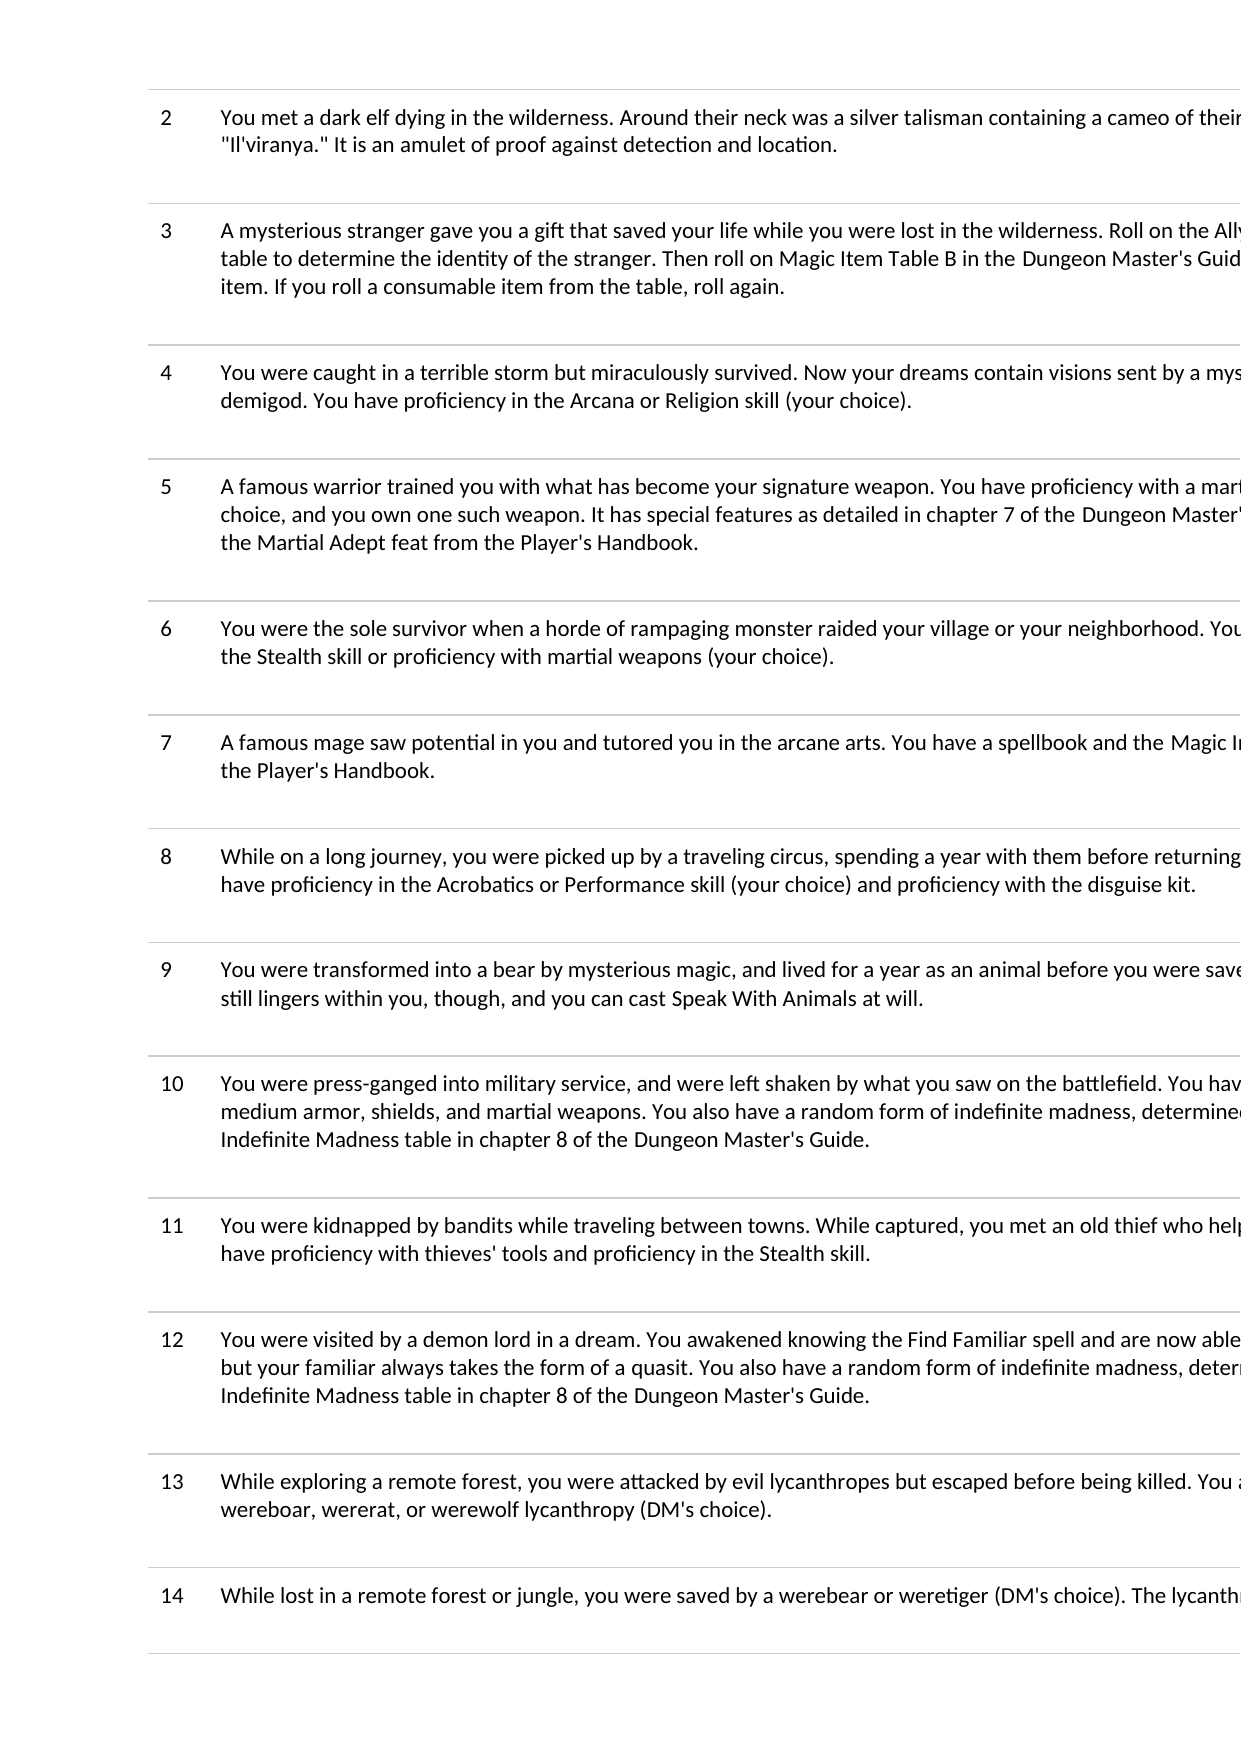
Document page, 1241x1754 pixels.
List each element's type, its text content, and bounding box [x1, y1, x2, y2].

table_cell You were caught in a terrible storm but miraculously survived. Now your dreams contain visions sent by a mysterious god or demigod. You have proficiency in the Arcana or Religion skill (your choice). [208, 346, 1240, 458]
table_cell 3 [148, 204, 208, 344]
table_cell 5 [148, 460, 208, 600]
table_cell While on a long journey, you were picked up by a traveling circus, spending a year with them before returning to your home. You have proficiency in the Acrobatics or Performance skill (your choice) and proficiency with the disguise kit. [208, 829, 1240, 942]
table_cell A mysterious stranger gave you a gift that saved your life while you were lost in the wilderness. Roll on the Ally and Rival Identities table to determine the identity of the stranger. Then roll on Magic Item Table B in the Dungeon Master's Guide to determine the item. If you roll a consumable item from the table, roll again. [208, 204, 1240, 344]
table_cell You met a dark elf dying in the wilderness. Around their neck was a silver talisman containing a cameo of their child and the name "Il'viranya." It is an amulet of proof against detection and location. [208, 90, 1240, 202]
table_cell 6 [148, 602, 208, 714]
table_cell 4 [148, 346, 208, 458]
table_cell You were the sole survivor when a horde of rampaging monster raided your village or your neighborhood. You have proficiency in the Stealth skill or proficiency with martial weapons (your choice). [208, 602, 1240, 714]
table_cell 13 [148, 1455, 208, 1567]
table_cell While exploring a remote forest, you were attacked by evil lycanthropes but escaped before being killed. You are cursed with wereboar, wererat, or werewolf lycanthropy (DM's choice). [208, 1455, 1240, 1567]
table_cell You were transformed into a bear by mysterious magic, and lived for a year as an animal before you were saved by a druid. Magic still lingers within you, though, and you can cast Speak With Animals at will. [208, 943, 1240, 1055]
table_cell 8 [148, 829, 208, 942]
table_cell 11 [148, 1199, 208, 1311]
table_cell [208, 1568, 1240, 1653]
table_cell You were visited by a demon lord in a dream. You awakened knowing the Find Familiar spell and are now able to cast it as a ritual, but your familiar always takes the form of a quasit. You also have a random form of indefinite madness, determined by rolling on the Indefinite Madness table in chapter 8 of the Dungeon Master's Guide. [208, 1313, 1240, 1453]
table_cell 7 [148, 716, 208, 828]
table_cell A famous warrior trained you with what has become your signature weapon. You have proficiency with a martial weapon of your choice, and you own one such weapon. It has special features as detailed in chapter 7 of the Dungeon Master's Guide. You also have the Martial Adept feat from the Player's Handbook. [208, 460, 1240, 600]
table_cell A famous mage saw potential in you and tutored you in the arcane arts. You have a spellbook and the Magic Initiate feat from the Player's Handbook. [208, 716, 1240, 828]
table_cell 10 [148, 1057, 208, 1197]
table_cell You were kidnapped by bandits while traveling between towns. While captured, you met an old thief who helped you escape. You have proficiency with thieves' tools and proficiency in the Stealth skill. [208, 1199, 1240, 1311]
table_cell 9 [148, 943, 208, 1055]
table_cell 2 [148, 90, 208, 202]
table_cell 12 [148, 1313, 208, 1453]
table_cell You were press-ganged into military service, and were left shaken by what you saw on the battlefield. You have proficiency with medium armor, shields, and martial weapons. You also have a random form of indefinite madness, determined by rolling on the Indefinite Madness table in chapter 8 of the Dungeon Master's Guide. [208, 1057, 1240, 1197]
table_cell 14 [148, 1568, 208, 1653]
